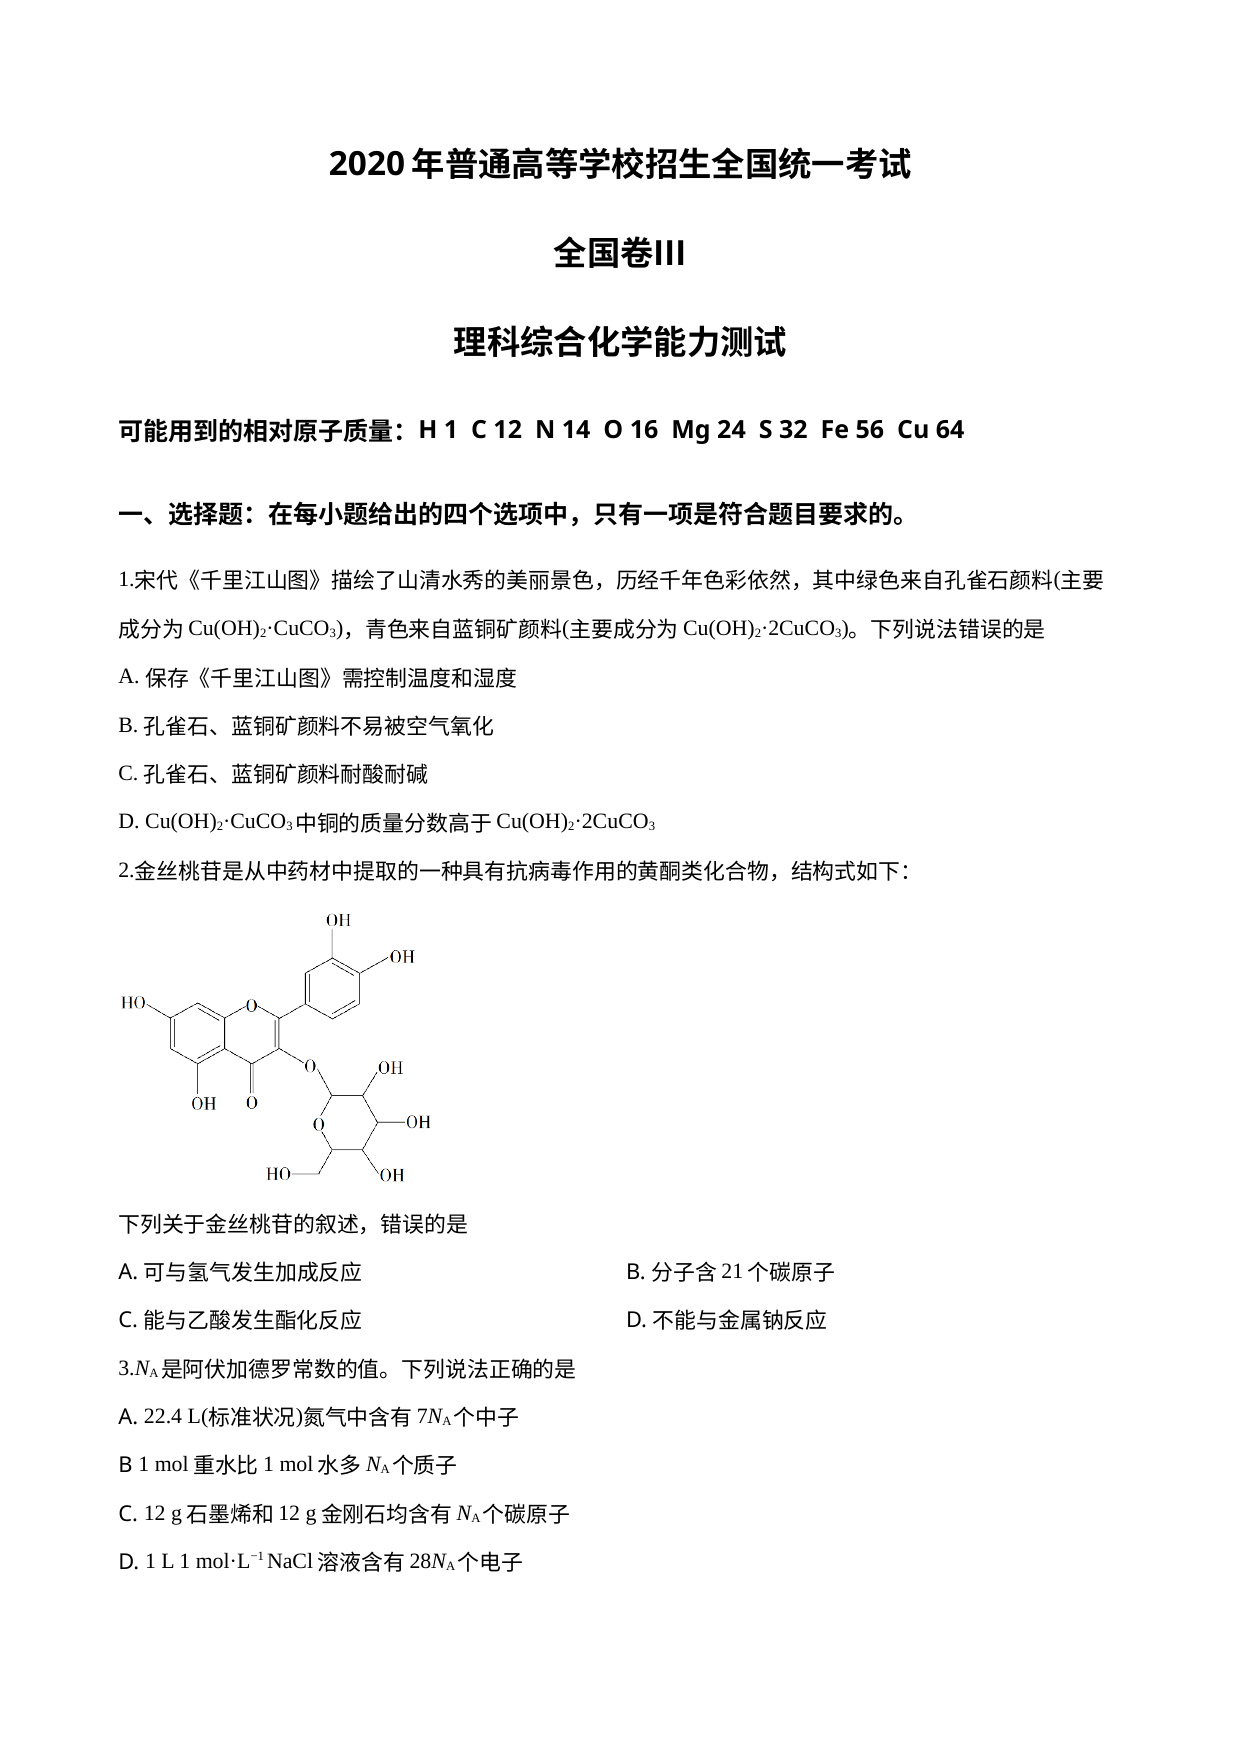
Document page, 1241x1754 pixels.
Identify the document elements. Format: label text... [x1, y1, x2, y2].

text 3.NA是阿伏加德罗常数的值。下列说法正确的是 [118, 1351, 1122, 1384]
text C. 能与乙酸发生酯化反应 D. 不能与金属钠反应 [118, 1303, 1122, 1336]
text D. Cu(OH)2·CuCO3中铜的质量分数高于Cu(OH)2·2CuCO3 [118, 805, 1122, 838]
text 下列关于金丝桃苷的叙述，错误的是 [118, 1206, 1122, 1239]
text 2020年普通高等学校招生全国统一考试 [118, 129, 1122, 194]
text A. 保存《千里江山图》需控制温度和湿度 [118, 660, 1122, 693]
text 2.金丝桃苷是从中药材中提取的一种具有抗病毒作用的黄酮类化合物，结构式如下： [118, 853, 1122, 886]
text A. 22.4 L(标准状况)氮气中含有7NA个中子 [118, 1400, 1122, 1432]
text 理科综合化学能力测试 [118, 308, 1122, 373]
text 可能用到的相对原子质量：H 1 C 12 N 14 O 16 Mg 24 S 32 Fe 56 Cu 64 [118, 397, 1122, 462]
text C. 12 g石墨烯和12 g金刚石均含有NA个碳原子 [118, 1496, 1122, 1529]
text 1.宋代《千里江山图》描绘了山清水秀的美丽景色，历经千年色彩依然，其中绿色来自孔雀石颜料(主要成分为Cu(OH)2·CuCO3)，青色来自蓝铜矿颜料(主要成分为Cu(OH)2·2CuCO3)。下列说法错误的是 [118, 563, 1122, 644]
text C. 孔雀石、蓝铜矿颜料耐酸耐碱 [118, 757, 1122, 789]
picture [118, 910, 461, 1186]
text 全国卷Ⅲ [118, 219, 1122, 284]
text A. 可与氢气发生加成反应 B. 分子含21个碳原子 [118, 1255, 1122, 1287]
text B. 孔雀石、蓝铜矿颜料不易被空气氧化 [118, 708, 1122, 741]
text 一、选择题：在每小题给出的四个选项中，只有一项是符合题目要求的。 [118, 480, 1122, 545]
text B 1 mol重水比1 mol水多NA个质子 [118, 1448, 1122, 1481]
text D. 1 L 1 mol·L−1 NaCl溶液含有28NA个电子 [118, 1545, 1122, 1577]
